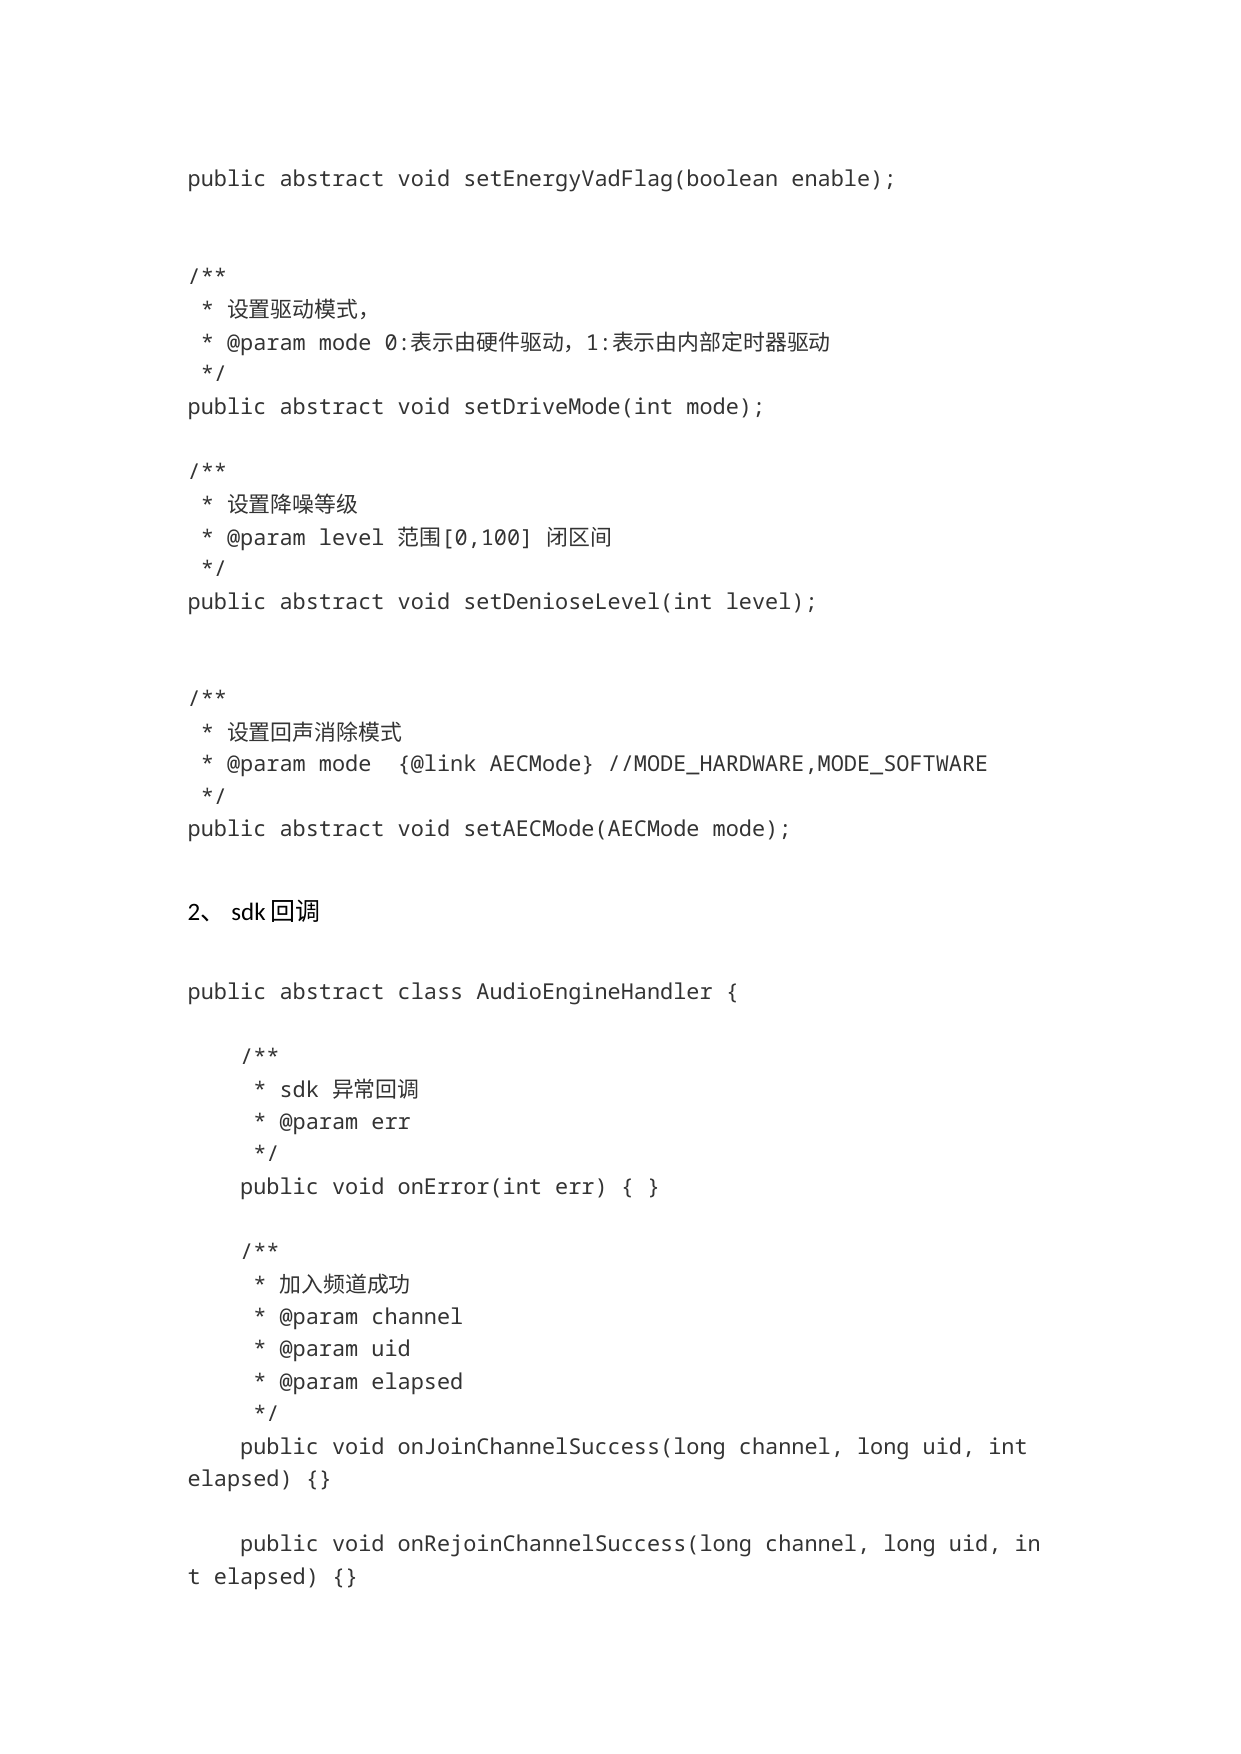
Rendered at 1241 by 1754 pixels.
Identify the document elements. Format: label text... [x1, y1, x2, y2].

text /** [187, 682, 1053, 714]
text * 设置驱动模式， [187, 292, 1053, 324]
text * @param err [187, 1104, 1053, 1137]
text /** [187, 1234, 1053, 1267]
text */ [187, 1137, 1053, 1169]
text public abstract void setAECMode(AECMode mode); [187, 812, 1053, 844]
text /** [187, 259, 1053, 292]
text /** [187, 454, 1053, 487]
text * 设置回声消除模式 [187, 714, 1053, 747]
text * 加入频道成功 [187, 1267, 1053, 1299]
text /** [187, 1039, 1053, 1072]
text public abstract void setEnergyVadFlag(boolean enable); [187, 162, 1053, 194]
text * @param uid [187, 1332, 1053, 1364]
list sdk回调 [187, 877, 1053, 942]
text * sdk 异常回调 [187, 1072, 1053, 1104]
text * @param mode 0:表示由硬件驱动，1:表示由内部定时器驱动 [187, 324, 1053, 357]
text */ [187, 1397, 1053, 1429]
text */ [187, 779, 1053, 812]
text public void onRejoinChannelSuccess(long channel, long uid, int elapsed) {} [187, 1527, 1053, 1592]
text * @param elapsed [187, 1364, 1053, 1397]
text public void onError(int err) { } [187, 1169, 1053, 1202]
text * @param mode {@link AECMode} //MODE_HARDWARE,MODE_SOFTWARE [187, 747, 1053, 779]
text public abstract class AudioEngineHandler { [187, 974, 1053, 1007]
text * 设置降噪等级 [187, 487, 1053, 519]
text * @param channel [187, 1299, 1053, 1332]
text */ [187, 552, 1053, 584]
text public abstract void setDriveMode(int mode); [187, 389, 1053, 422]
text public abstract void setDenioseLevel(int level); [187, 584, 1053, 617]
text */ [187, 357, 1053, 389]
text * @param level 范围[0,100] 闭区间 [187, 519, 1053, 552]
text public void onJoinChannelSuccess(long channel, long uid, int elapsed) {} [187, 1429, 1053, 1494]
